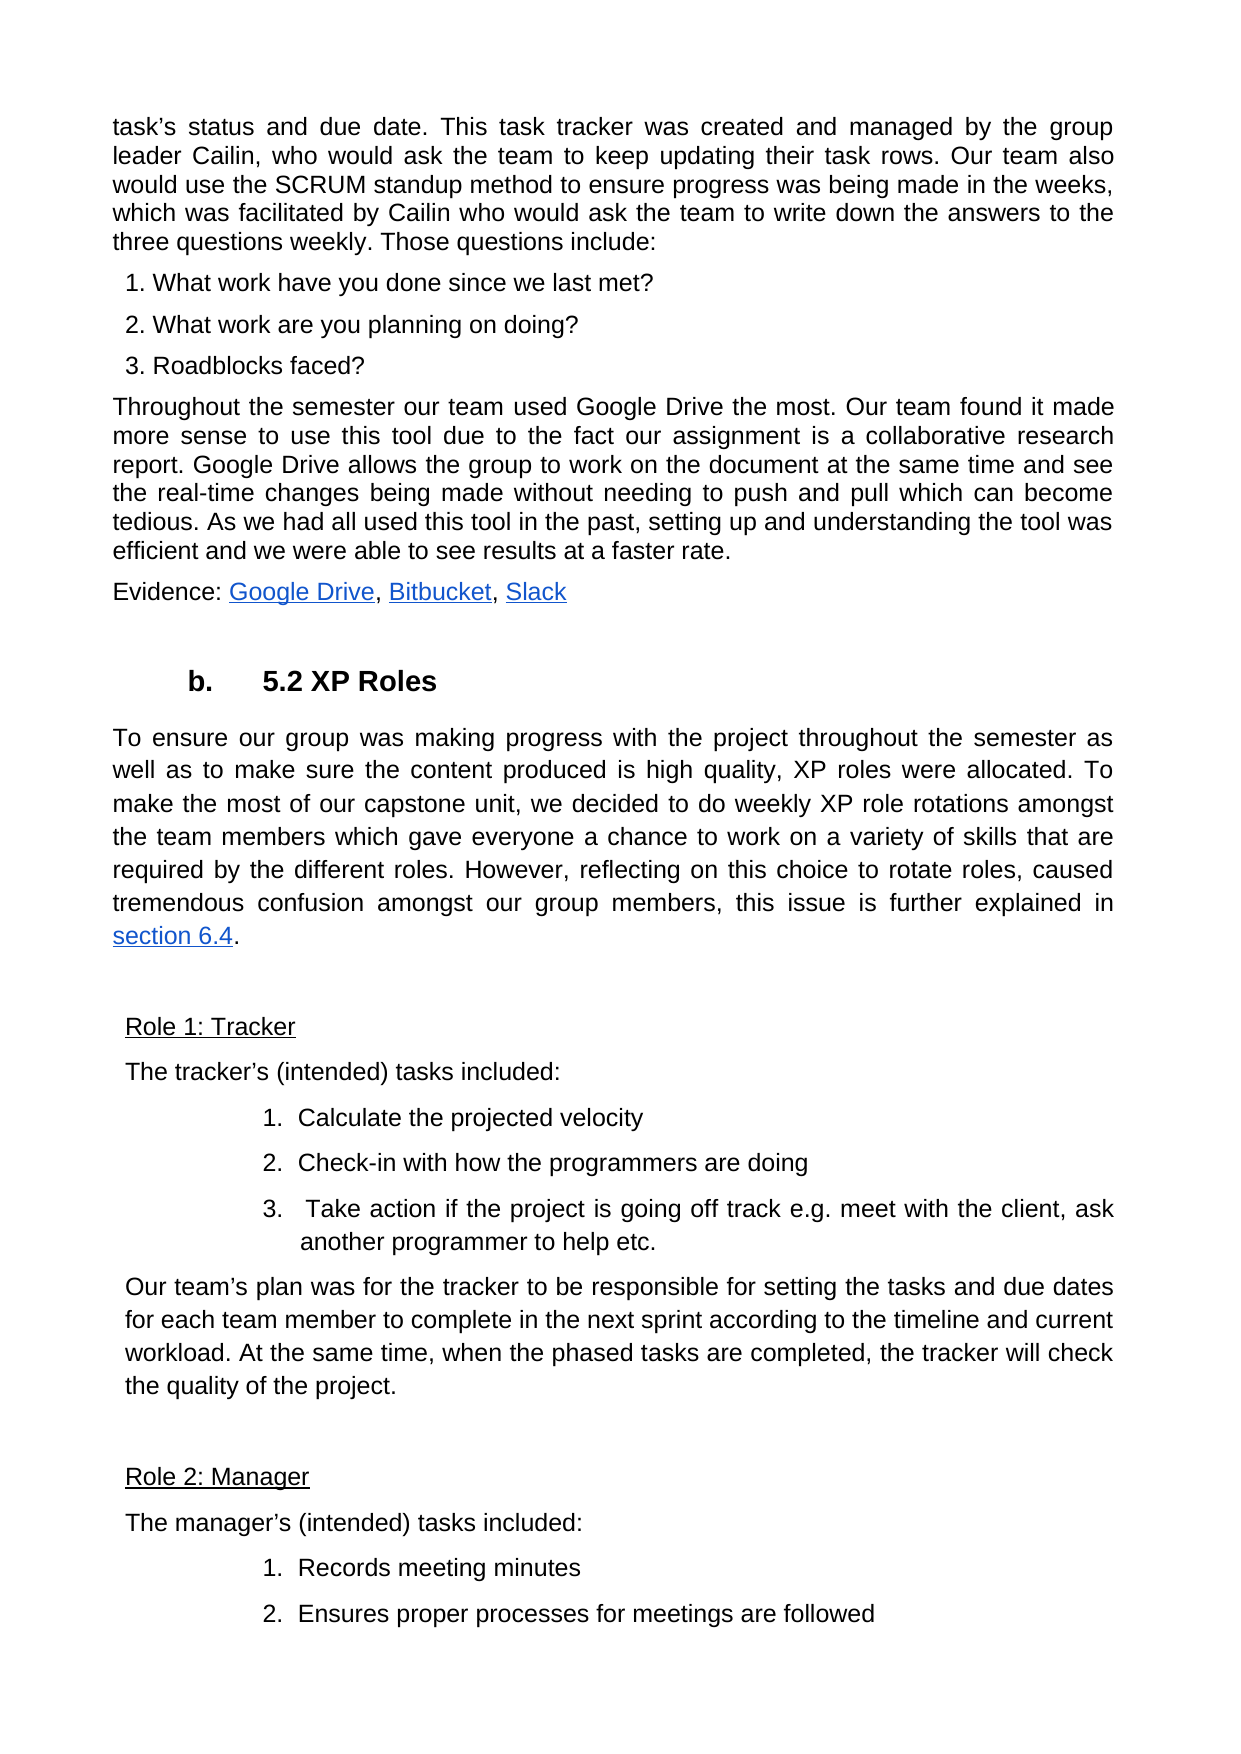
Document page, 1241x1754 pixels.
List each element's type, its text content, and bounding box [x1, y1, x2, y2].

text Role 2: Manager [125, 1462, 1116, 1491]
text Role 1: Tracker [125, 1012, 1116, 1040]
text 3. Take action if the project is going off track e.g. meet with the client, ask another programmer to help etc. [262, 1194, 1116, 1256]
text 1. Calculate the projected velocity [262, 1103, 1116, 1131]
text Evidence: Google Drive, Bitbucket, Slack [112, 577, 1116, 606]
text The manager’s (intended) tasks included: [125, 1508, 1116, 1537]
text To ensure our group was making progress with the project throughout the semester as well as to make sure the content produced is high quality, XP roles were allocated. To make the most of our capstone unit, we decided to do weekly XP role rotations amongst the team members which gave everyone a chance to work on a variety of skills that are required by the different roles. However, reflecting on this choice to rotate roles, caused tremendous confusion amongst our group members, this issue is further explained in section 6.4. [112, 722, 1116, 949]
text 3. Roadblocks faced? [125, 351, 1116, 380]
text Our team’s plan was for the tracker to be responsible for setting the tasks and due dates for each team member to complete in the next sprint according to the timeline and current workload. At the same time, when the phased tasks are completed, the tracker will check the quality of the project. [125, 1272, 1116, 1400]
text The tracker’s (intended) tasks included: [125, 1057, 1116, 1086]
text 1. Records meeting minutes [262, 1553, 1116, 1582]
text 1. What work have you done since we last met? [125, 268, 1116, 297]
subtitle 5.2 XP Roles [112, 664, 1116, 697]
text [112, 112, 1116, 256]
text 2. Ensures proper processes for meetings are followed [262, 1599, 1116, 1628]
text Throughout the semester our team used Google Drive the most. Our team found it made more sense to use this tool due to the fact our assignment is a collaborative research report. Google Drive allows the group to work on the document at the same time and see the real-time changes being made without needing to push and pull which can become tedious. As we had all used this tool in the past, setting up and understanding the tool was efficient and we were able to see results at a faster rate. [112, 392, 1116, 565]
text 2. What work are you planning on doing? [125, 310, 1116, 338]
text 2. Check-in with how the programmers are doing [262, 1148, 1116, 1177]
